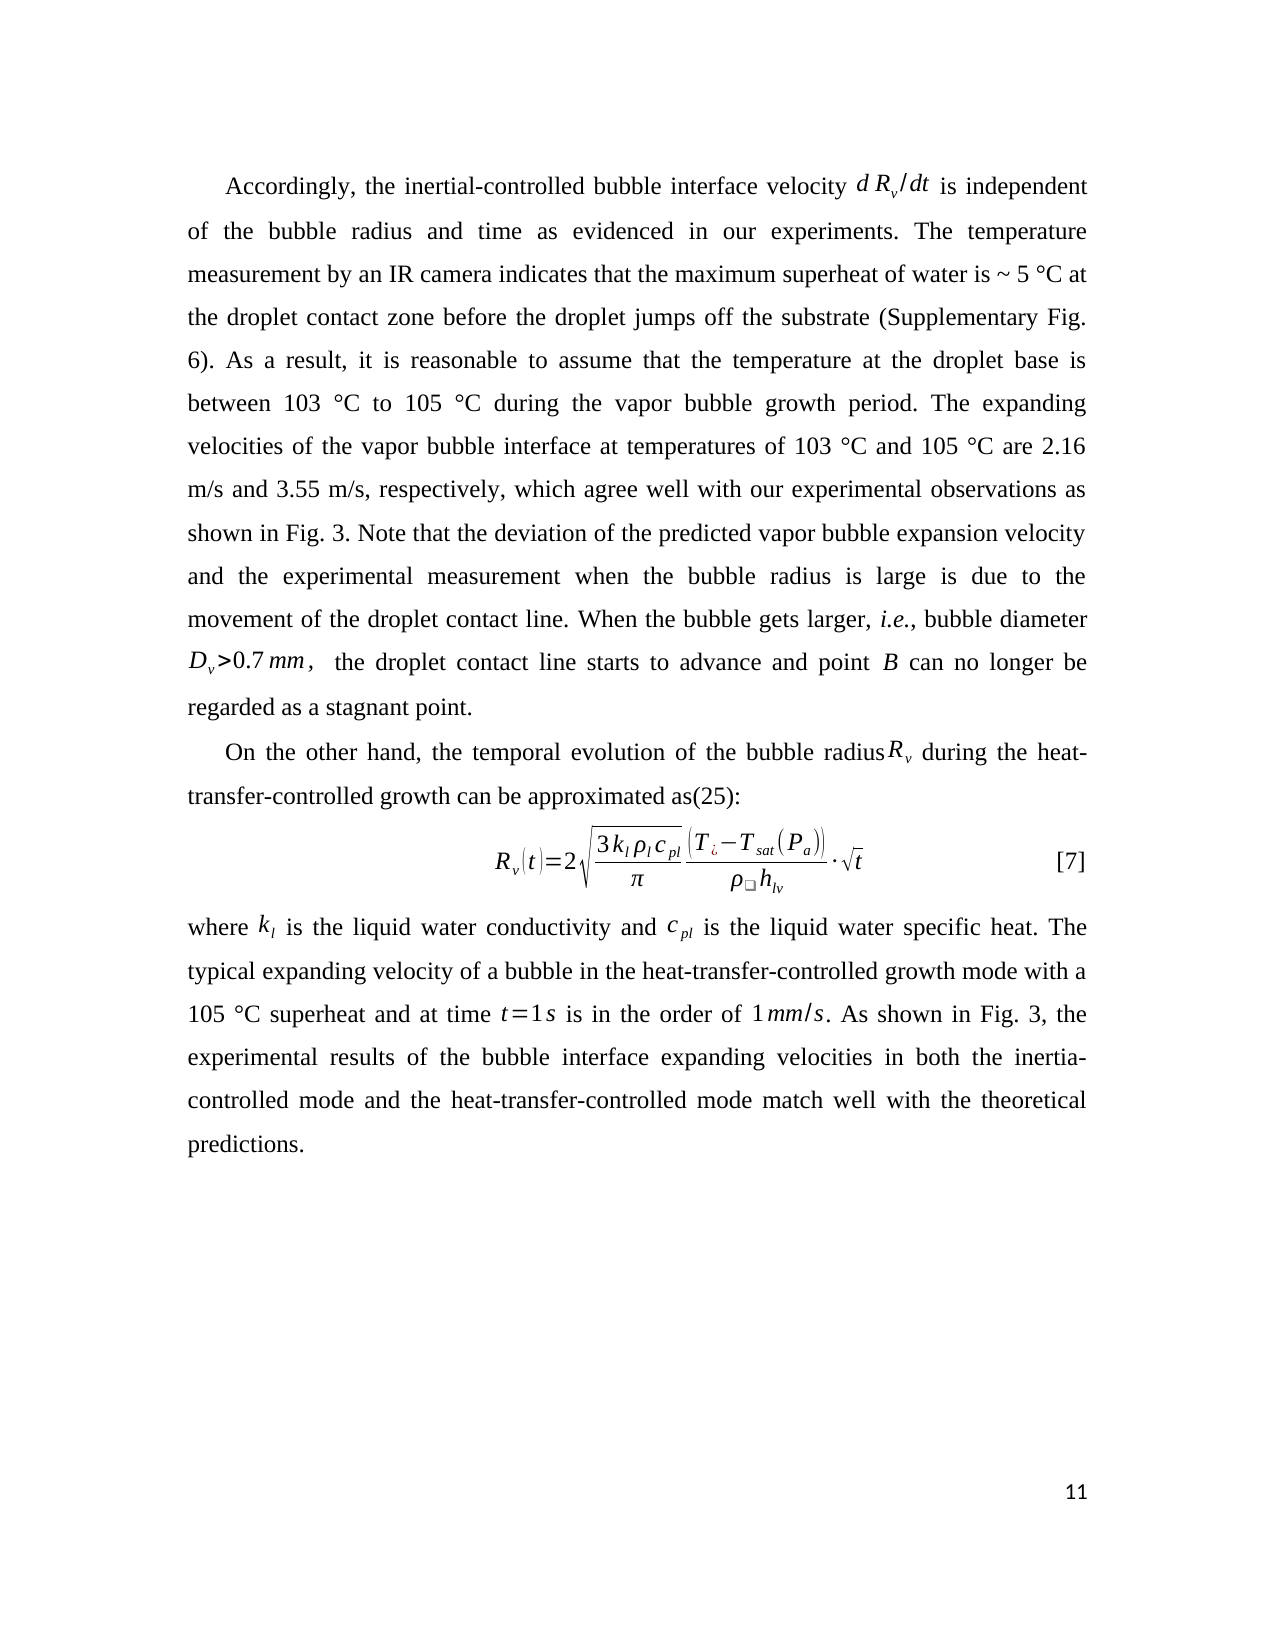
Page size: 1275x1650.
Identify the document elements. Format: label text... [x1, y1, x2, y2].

text where is the liquid water conductivity and is the liquid water specific heat. The typical expanding velocity of a bubble in the heat-transfer-controlled growth mode with a 105 °C superheat and at time is in the order of . As shown in Fig. 3, the experimental results of the bubble interface expanding velocities in both the inertia-controlled mode and the heat-transfer-controlled mode match well with the theoretical predictions. [187, 911, 1087, 1157]
text Accordingly, the inertial-controlled bubble interface velocity is independent of the bubble radius and time as evidenced in our experiments. The temperature measurement by an IR camera indicates that the maximum superheat of water is ~ 5 °C at the droplet contact zone before the droplet jumps off the substrate (Supplementary Fig. 6). As a result, it is reasonable to assume that the temperature at the droplet base is between 103 °C to 105 °C during the vapor bubble growth period. The expanding velocities of the vapor bubble interface at temperatures of 103 °C and 105 °C are 2.16 m/s and 3.55 m/s, respectively, which agree well with our experimental observations as shown in Fig. 3. Note that the deviation of the predicted vapor bubble expansion velocity and the experimental measurement when the bubble radius is large is due to the movement of the droplet contact line. When the bubble gets larger, i.e., bubble diameter the droplet contact line starts to advance and point can no longer be regarded as a stagnant point. [187, 170, 1087, 721]
text [7] [412, 824, 1087, 896]
text On the other hand, the temporal evolution of the bubble radius during the heat-transfer-controlled growth can be approximated as(25): [187, 736, 1087, 810]
